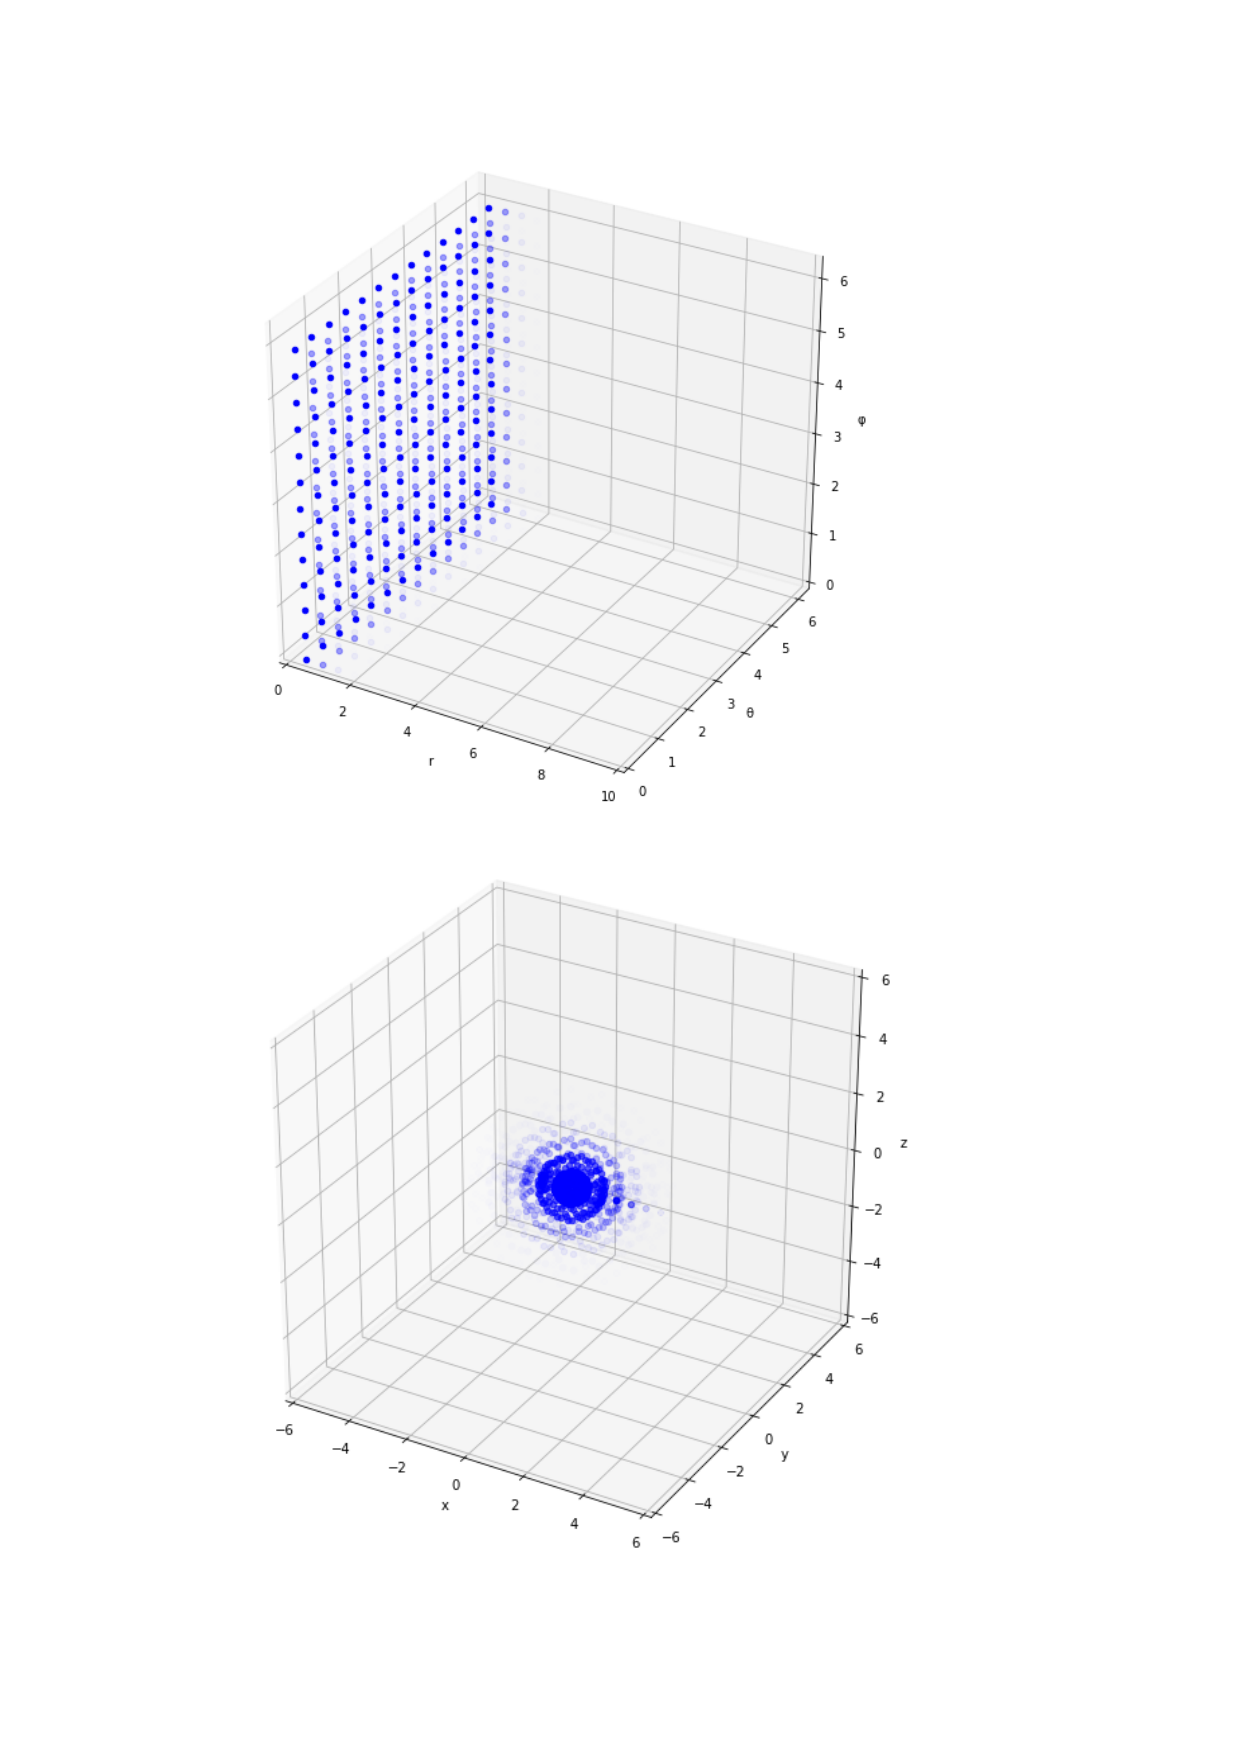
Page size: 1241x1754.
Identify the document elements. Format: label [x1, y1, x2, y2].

picture [177, 118, 945, 1572]
